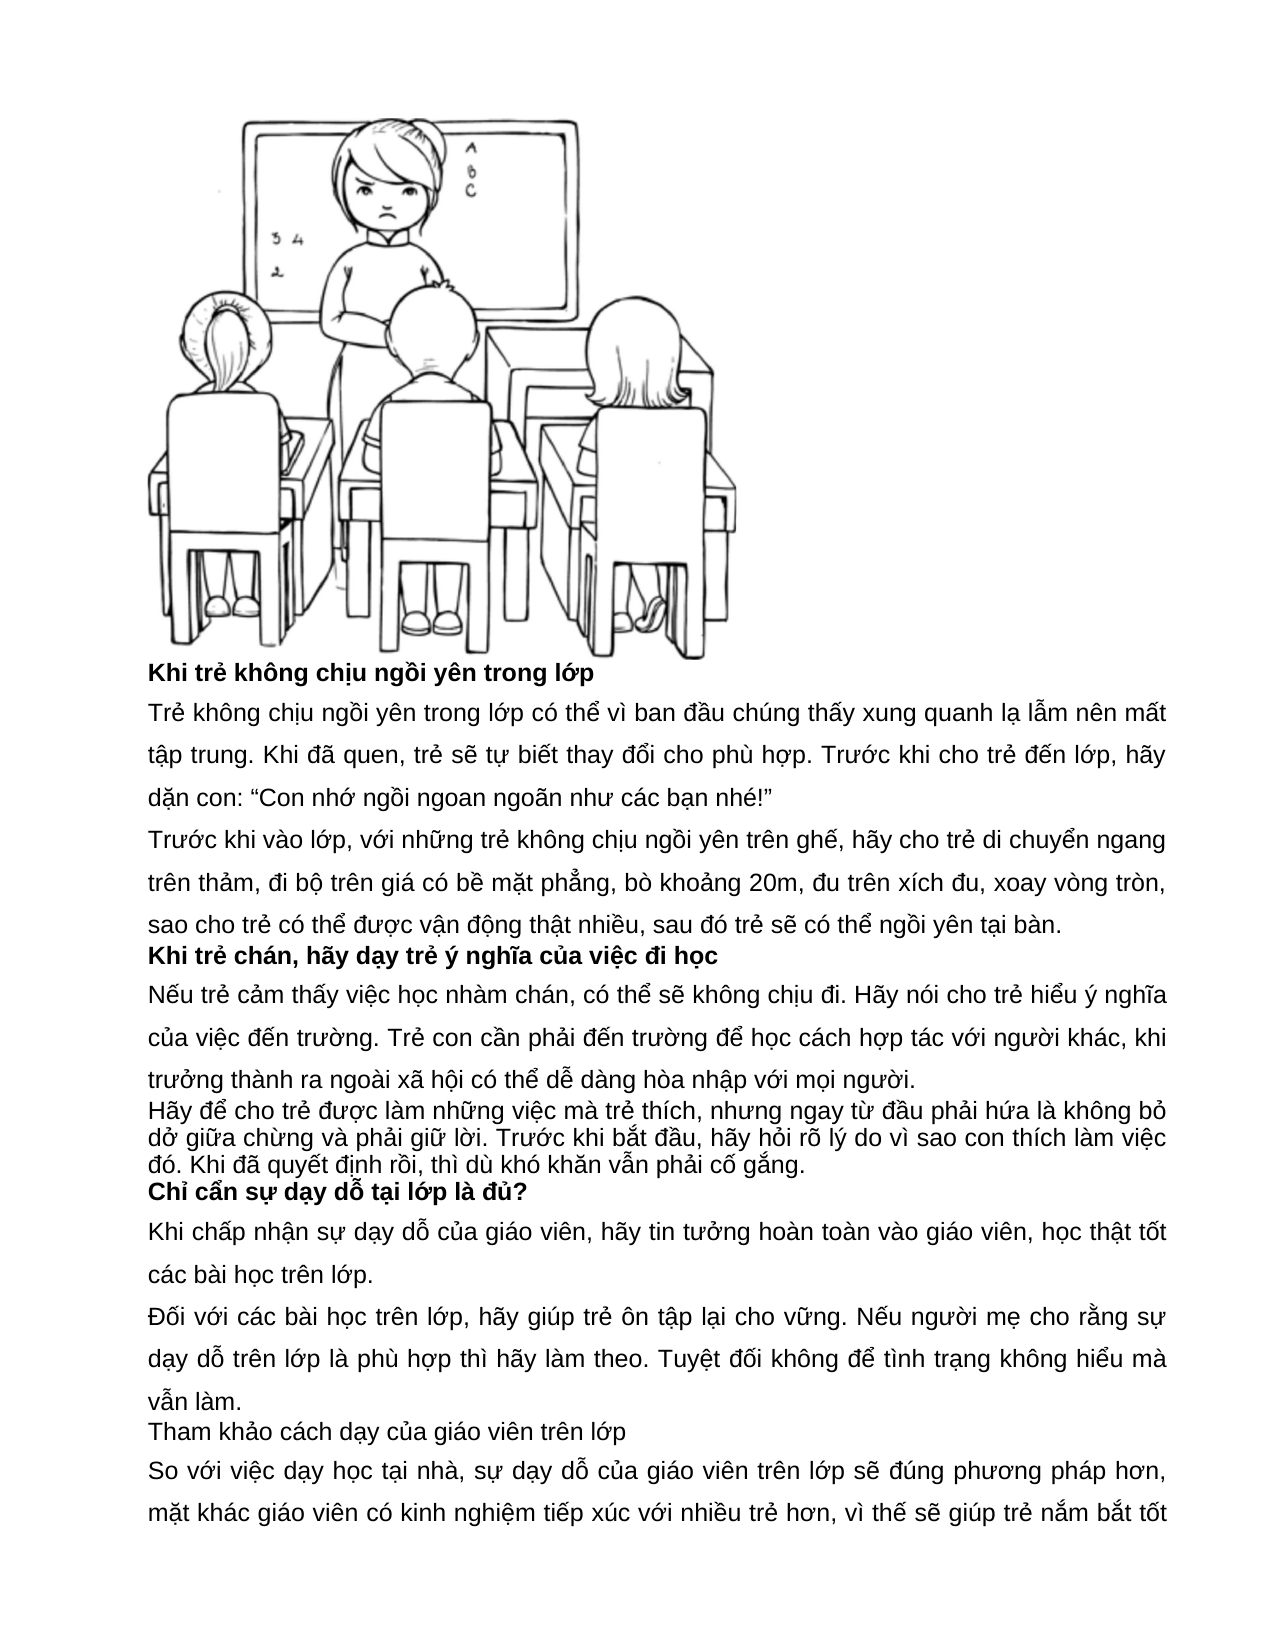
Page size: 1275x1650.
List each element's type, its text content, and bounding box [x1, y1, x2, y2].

picture [147, 118, 737, 660]
text Đối với các bài học trên lớp, hãy giúp trẻ ôn tập lại cho vững. Nếu người mẹ cho rằng sự dạy dỗ trên lớp là phù hợp thì hãy làm theo. Tuyệt đối không để tình trạng không hiểu mà vẫn làm. [148, 1292, 1169, 1418]
text Chỉ cẩn sự dạy dỗ tại lớp là đủ? [148, 1179, 1169, 1206]
text Trẻ không chịu ngồi yên trong lớp có thể vì ban đầu chúng thấy xung quanh lạ lẫm nên mất tập trung. Khi đã quen, trẻ sẽ tự biết thay đổi cho phù hợp. Trước khi cho trẻ đến lớp, hãy dặn con: “Con nhớ ngồi ngoan ngoãn như các bạn nhé!” [148, 687, 1169, 815]
text Nếu trẻ cảm thấy việc học nhàm chán, có thể sẽ không chịu đi. Hãy nói cho trẻ hiểu ý nghĩa của việc đến trường. Trẻ con cần phải đến trường để học cách hợp tác với người khác, khi trưởng thành ra ngoài xã hội có thể dễ dàng hòa nhập với mọi người. [148, 969, 1169, 1097]
text Khi trẻ chán, hãy dạy trẻ ý nghĩa của việc đi học [148, 942, 1169, 969]
text Trước khi vào lớp, với những trẻ không chịu ngồi yên trên ghế, hãy cho trẻ di chuyển ngang trên thảm, đi bộ trên giá có bề mặt phẳng, bò khoảng 20m, đu trên xích đu, xoay vòng tròn, sao cho trẻ có thể được vận động thật nhiều, sau đó trẻ sẽ có thể ngồi yên tại bàn. [148, 815, 1169, 942]
text Tham khảo cách dạy của giáo viên trên lớp [148, 1418, 1169, 1445]
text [148, 1445, 1169, 1530]
text Hãy để cho trẻ được làm những việc mà trẻ thích, nhưng ngay từ đầu phải hứa là không bỏ dở giữa chừng và phải giữ lời. Trước khi bắt đầu, hãy hỏi rõ lý do vì sao con thích làm việc đó. Khi đã quyết định rồi, thì dù khó khăn vẫn phải cố gắng. [148, 1097, 1169, 1179]
subtitle Khi trẻ không chịu ngồi yên trong lớp [148, 660, 1169, 687]
text Khi chấp nhận sự dạy dỗ của giáo viên, hãy tin tưởng hoàn toàn vào giáo viên, học thật tốt các bài học trên lớp. [148, 1206, 1169, 1292]
